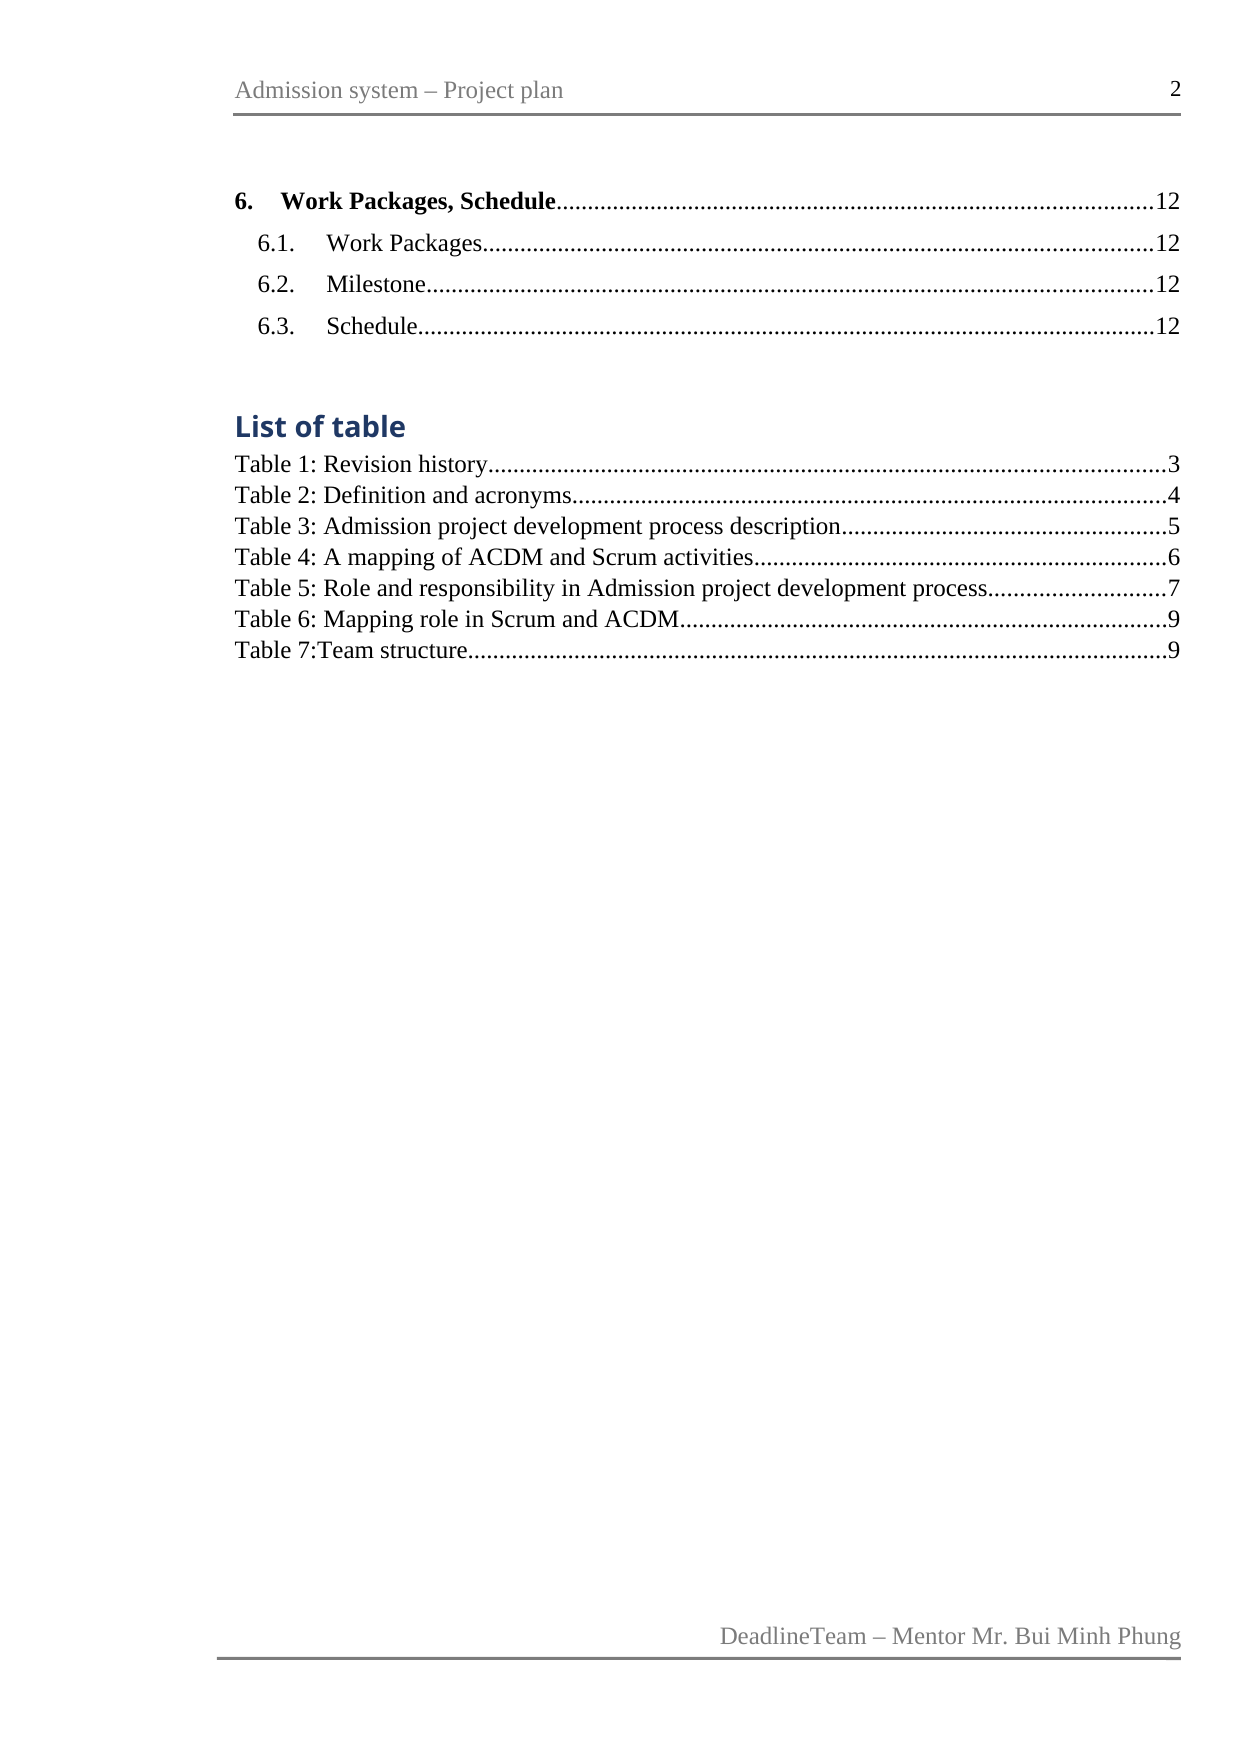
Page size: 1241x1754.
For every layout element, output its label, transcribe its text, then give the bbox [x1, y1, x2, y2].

text Table 3: Admission project development process description 5 [234, 511, 1181, 540]
text Table 5: Role and responsibility in Admission project development process 7 [234, 573, 1181, 602]
text Table 4: A mapping of ACDM and Scrum activities 6 [234, 542, 1181, 571]
text Table 2: Definition and acronyms 4 [234, 480, 1181, 509]
text Table 6: Mapping role in Scrum and ACDM 9 [234, 604, 1181, 633]
subtitle List of table [234, 406, 1181, 446]
text Table 7:Team structure 9 [234, 635, 1181, 664]
text Table 1: Revision history 3 [234, 449, 1181, 478]
